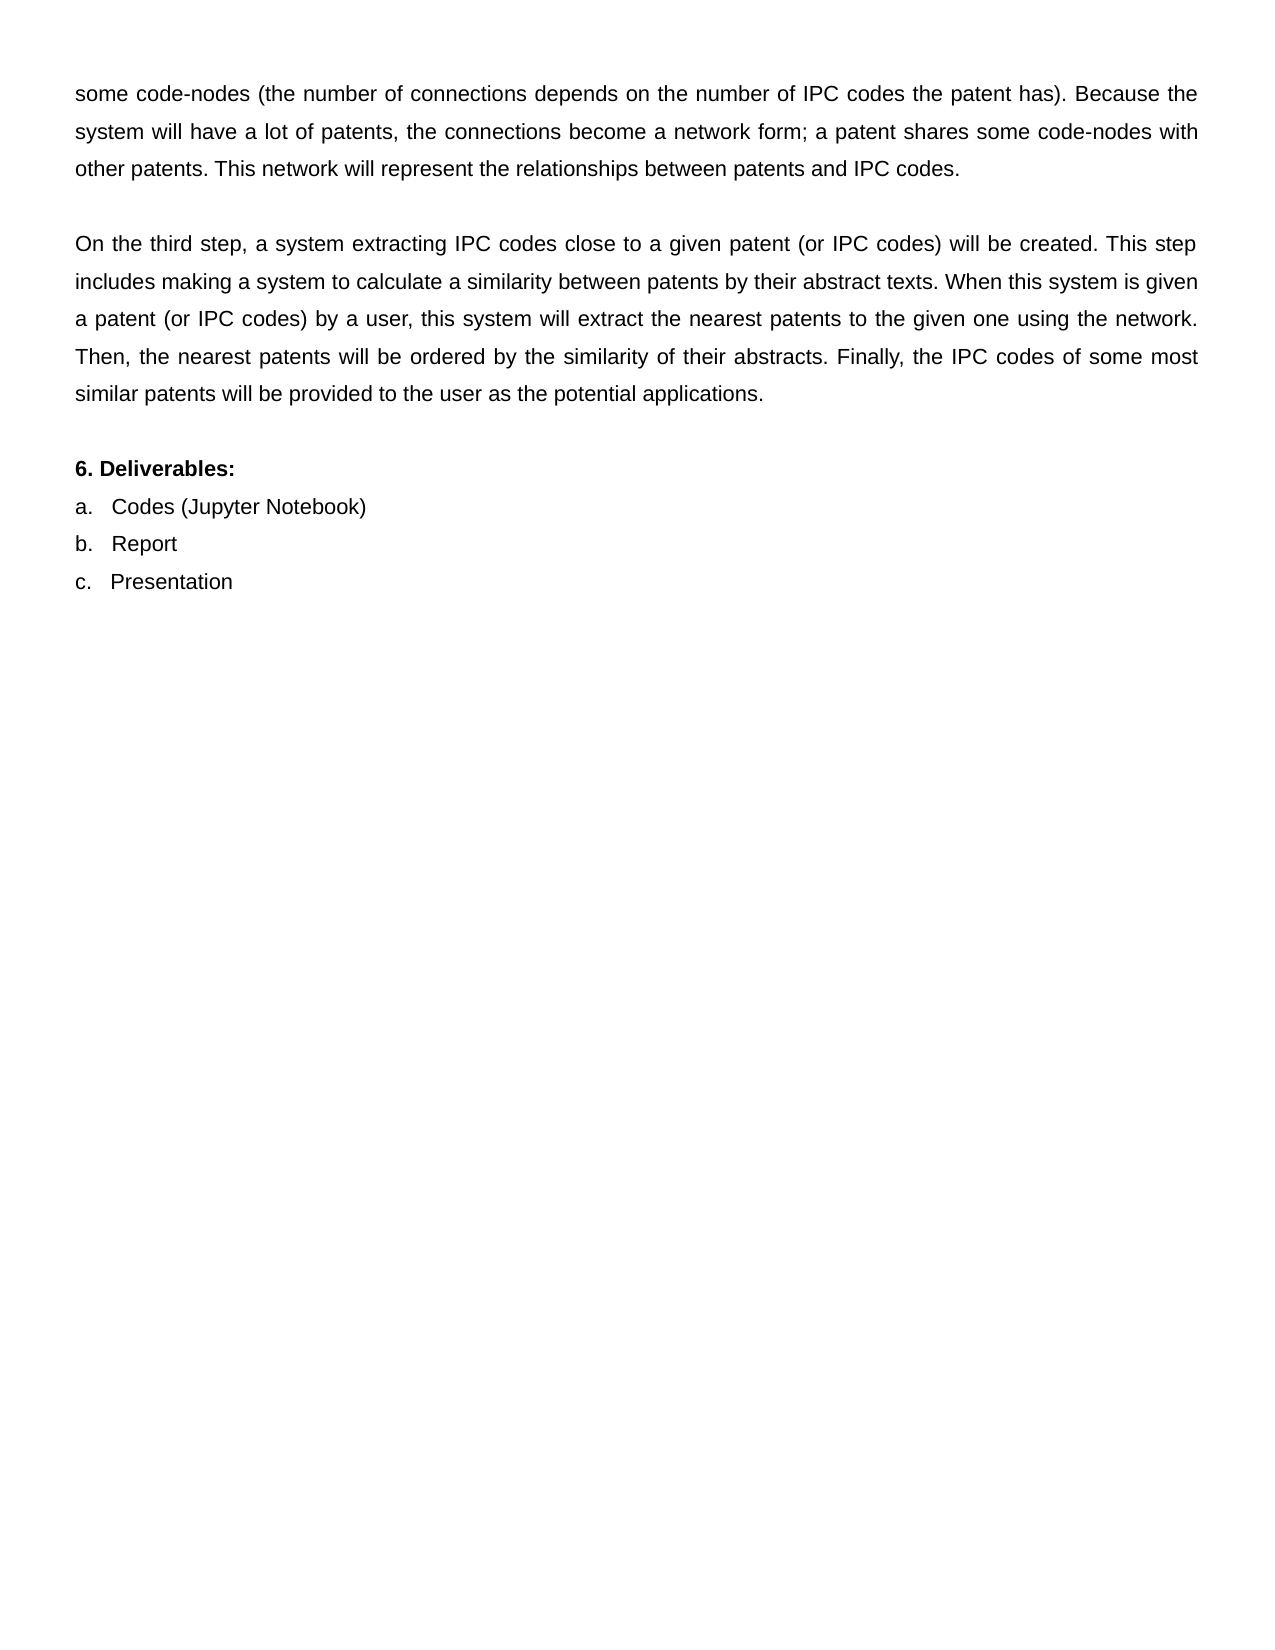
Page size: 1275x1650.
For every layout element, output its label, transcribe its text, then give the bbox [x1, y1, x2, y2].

text a. Codes (Jupyter Notebook) [75, 487, 1200, 525]
text 6. Deliverables: [75, 450, 1200, 487]
text On the third step, a system extracting IPC codes close to a given patent (or IPC codes) will be created. This step includes making a system to calculate a similarity between patents by their abstract texts. When this system is given a patent (or IPC codes) by a user, this system will extract the nearest patents to the given one using the network. Then, the nearest patents will be ordered by the similarity of their abstracts. Finally, the IPC codes of some most similar patents will be provided to the user as the potential applications. [75, 225, 1200, 412]
text c. Presentation [75, 562, 1200, 600]
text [75, 75, 1200, 187]
text b. Report [75, 525, 1200, 562]
